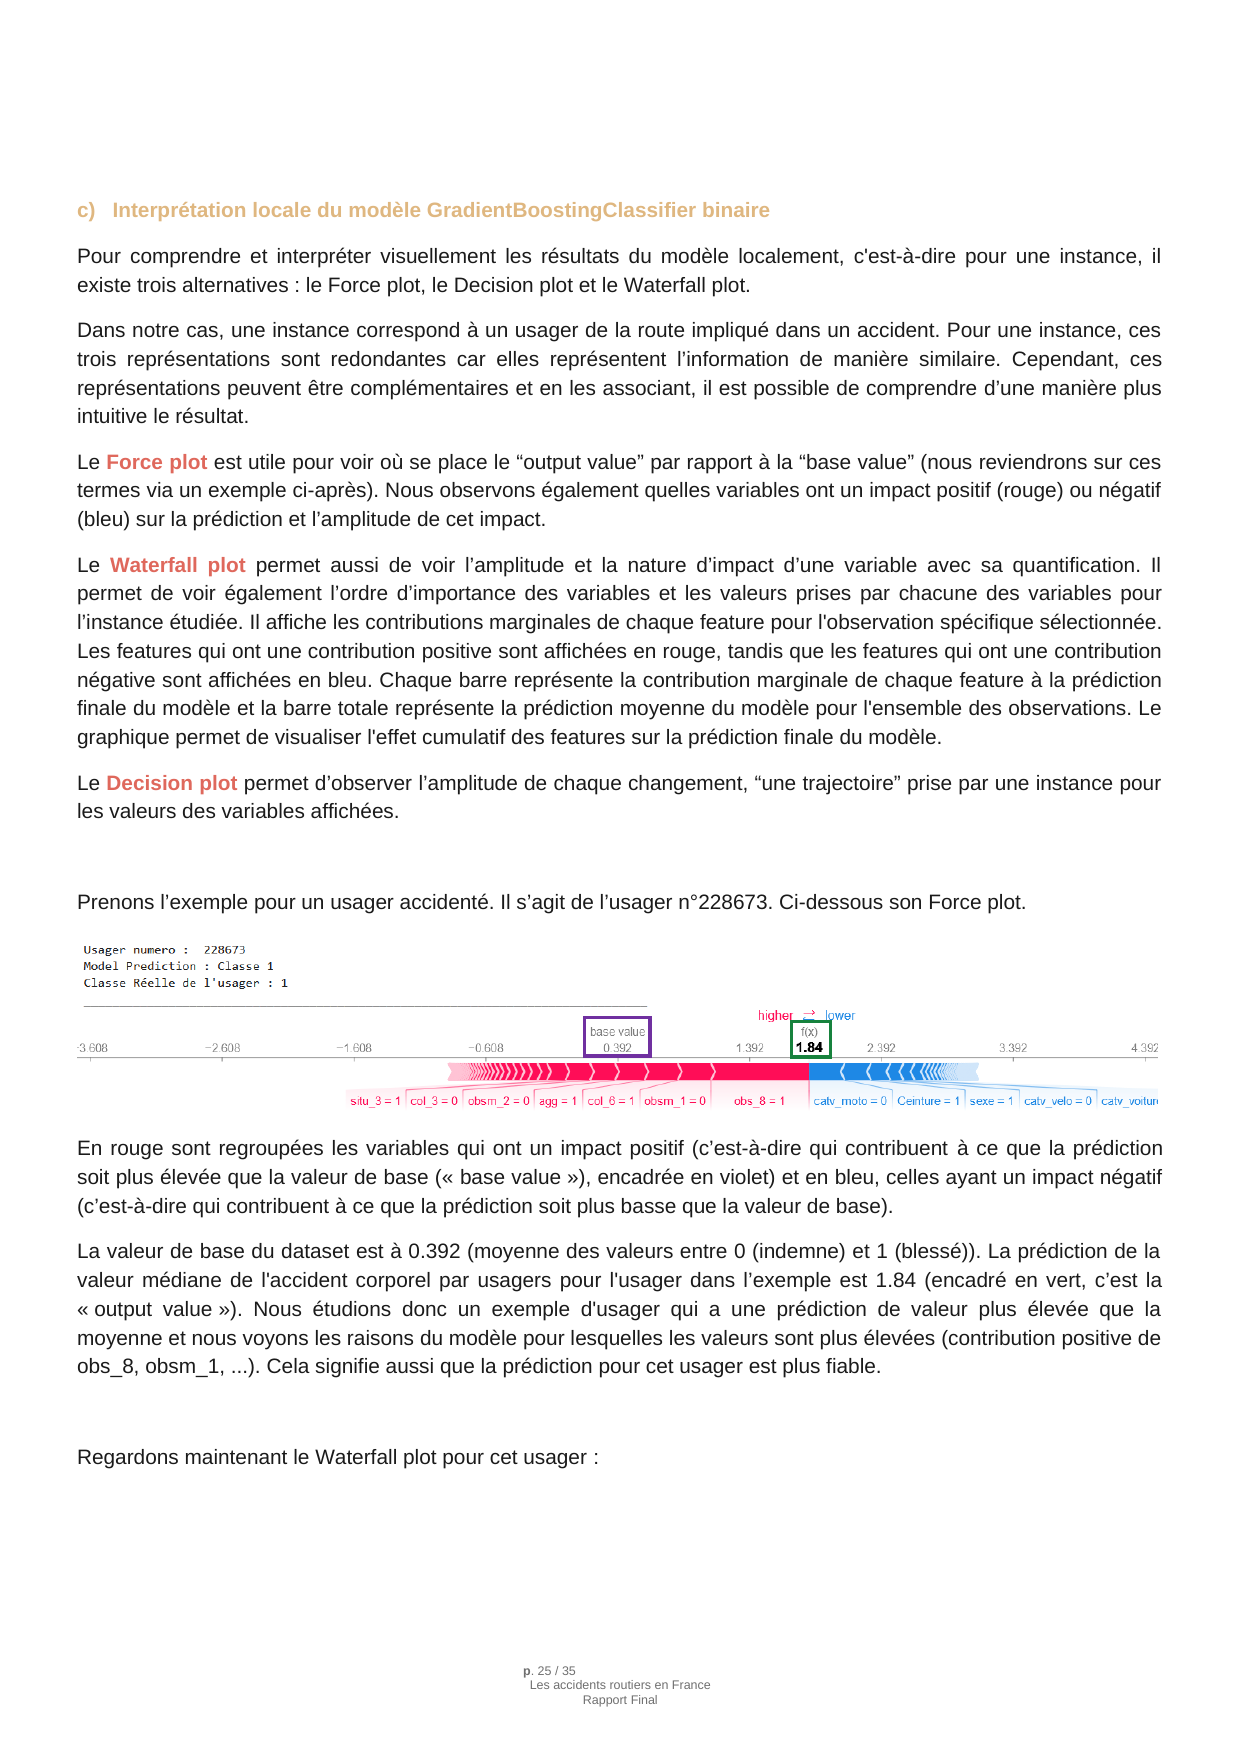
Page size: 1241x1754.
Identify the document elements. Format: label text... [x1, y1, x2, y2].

text Regardons maintenant le Waterfall plot pour cet usager : [77, 1445, 1163, 1469]
subtitle Interprétation locale du modèle GradientBoostingClassifier binaire [77, 198, 1163, 222]
text Prenons l’exemple pour un usager accidenté. Il s’agit de l’usager n°228673. Ci-dessous son Force plot. [77, 890, 1163, 914]
text Pour comprendre et interpréter visuellement les résultats du modèle localement, c'est-à-dire pour une instance, il existe trois alternatives : le Force plot, le Decision plot et le Waterfall plot. [77, 244, 1163, 296]
picture [76, 935, 1164, 1115]
text La valeur de base du dataset est à 0.392 (moyenne des valeurs entre 0 (indemne) et 1 (blessé)). La prédiction de la valeur médiane de l'accident corporel par usagers pour l'usager dans l’exemple est 1.84 (encadré en vert, c’est la « output value »). Nous étudions donc un exemple d'usager qui a une prédiction de valeur plus élevée que la moyenne et nous voyons les raisons du modèle pour lesquelles les valeurs sont plus élevées (contribution positive de obs_8, obsm_1, ...). Cela signifie aussi que la prédiction pour cet usager est plus fiable. [77, 1239, 1163, 1378]
text En rouge sont regroupées les variables qui ont un impact positif (c’est-à-dire qui contribuent à ce que la prédiction soit plus élevée que la valeur de base (« base value »), encadrée en violet) et en bleu, celles ayant un impact négatif (c’est-à-dire qui contribuent à ce que la prédiction soit plus basse que la valeur de base). [77, 1136, 1163, 1218]
text Le Waterfall plot permet aussi de voir l’amplitude et la nature d’impact d’une variable avec sa quantification. Il permet de voir également l’ordre d’importance des variables et les valeurs prises par chacune des variables pour l’instance étudiée. Il affiche les contributions marginales de chaque feature pour l'observation spécifique sélectionnée. Les features qui ont une contribution positive sont affichées en rouge, tandis que les features qui ont une contribution négative sont affichées en bleu. Chaque barre représente la contribution marginale de chaque feature à la prédiction finale du modèle et la barre totale représente la prédiction moyenne du modèle pour l'ensemble des observations. Le graphique permet de visualiser l'effet cumulatif des features sur la prédiction finale du modèle. [77, 552, 1163, 749]
text Le Force plot est utile pour voir où se place le “output value” par rapport à la “base value” (nous reviendrons sur ces termes via un exemple ci-après). Nous observons également quelles variables ont un impact positif (rouge) ou négatif (bleu) sur la prédiction et l’amplitude de cet impact. [77, 449, 1163, 531]
text Dans notre cas, une instance correspond à un usager de la route impliqué dans un accident. Pour une instance, ces trois représentations sont redondantes car elles représentent l’information de manière similaire. Cependant, ces représentations peuvent être complémentaires et en les associant, il est possible de comprendre d’une manière plus intuitive le résultat. [77, 318, 1163, 428]
text Le Decision plot permet d’observer l’amplitude de chaque changement, “une trajectoire” prise par une instance pour les valeurs des variables affichées. [77, 770, 1163, 823]
